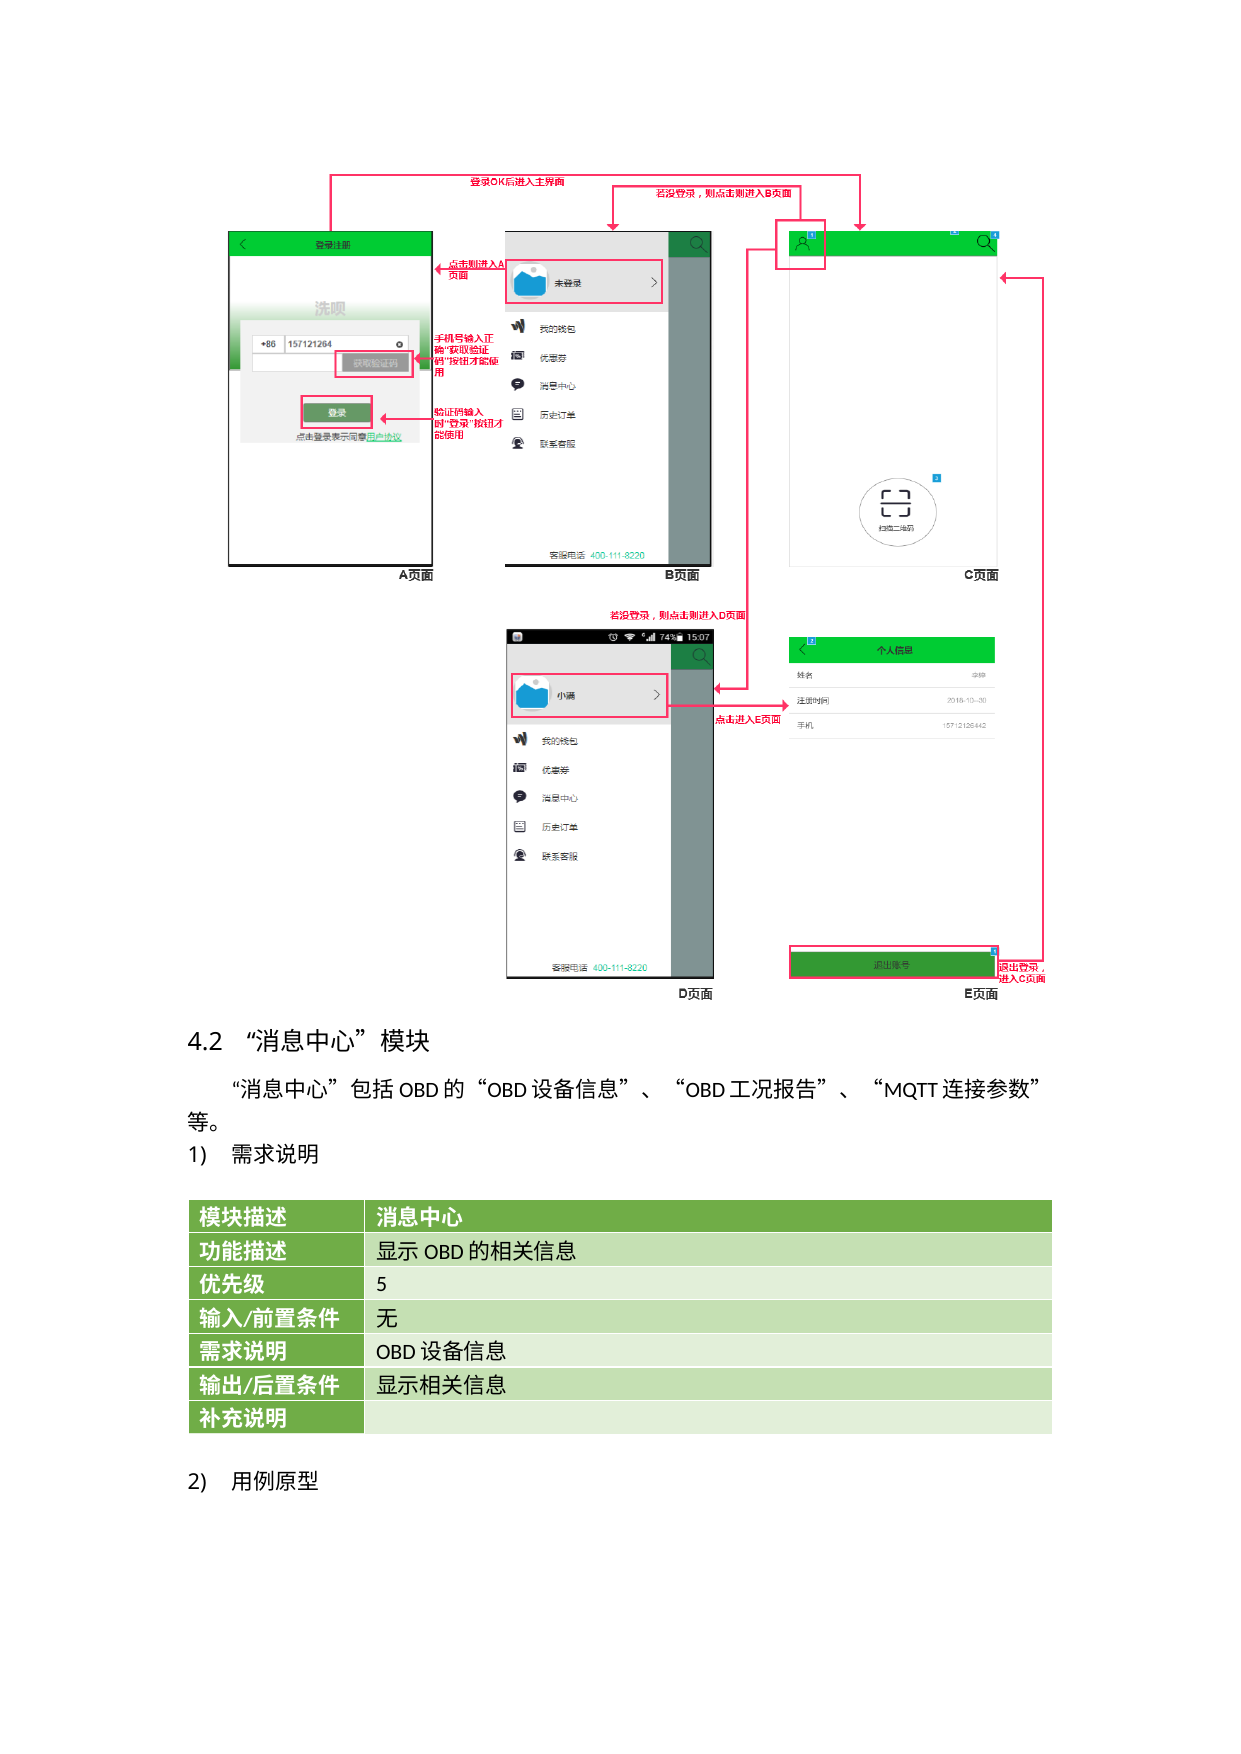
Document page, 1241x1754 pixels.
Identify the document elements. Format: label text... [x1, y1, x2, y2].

table_cell 功能描述 [189, 1233, 364, 1266]
table_cell 5 [365, 1267, 1052, 1299]
table_cell 需求说明 [189, 1334, 364, 1366]
table_header 模块描述 [189, 1200, 364, 1232]
table_header 消息中心 [365, 1200, 1052, 1232]
subtitle 用例原型 [187, 1464, 1053, 1496]
table_cell OBD设备信息 [365, 1334, 1052, 1366]
table_cell 无 [365, 1300, 1052, 1333]
picture [187, 168, 1053, 1001]
table_cell [365, 1401, 1052, 1433]
table_cell 优先级 [189, 1267, 364, 1299]
table_cell 输出/后置条件 [189, 1368, 364, 1400]
table_cell 显示OBD的相关信息 [365, 1233, 1052, 1266]
text “消息中心”包括OBD的“OBD设备信息”、“OBD工况报告”、“MQTT连接参数”等。 [187, 1072, 1053, 1137]
subtitle 需求说明 [187, 1137, 1053, 1169]
table_cell 显示相关信息 [365, 1368, 1052, 1400]
table_cell 补充说明 [189, 1401, 364, 1433]
table_cell 输入/前置条件 [189, 1300, 364, 1333]
subtitle “消息中心”模块 [187, 1007, 1053, 1072]
